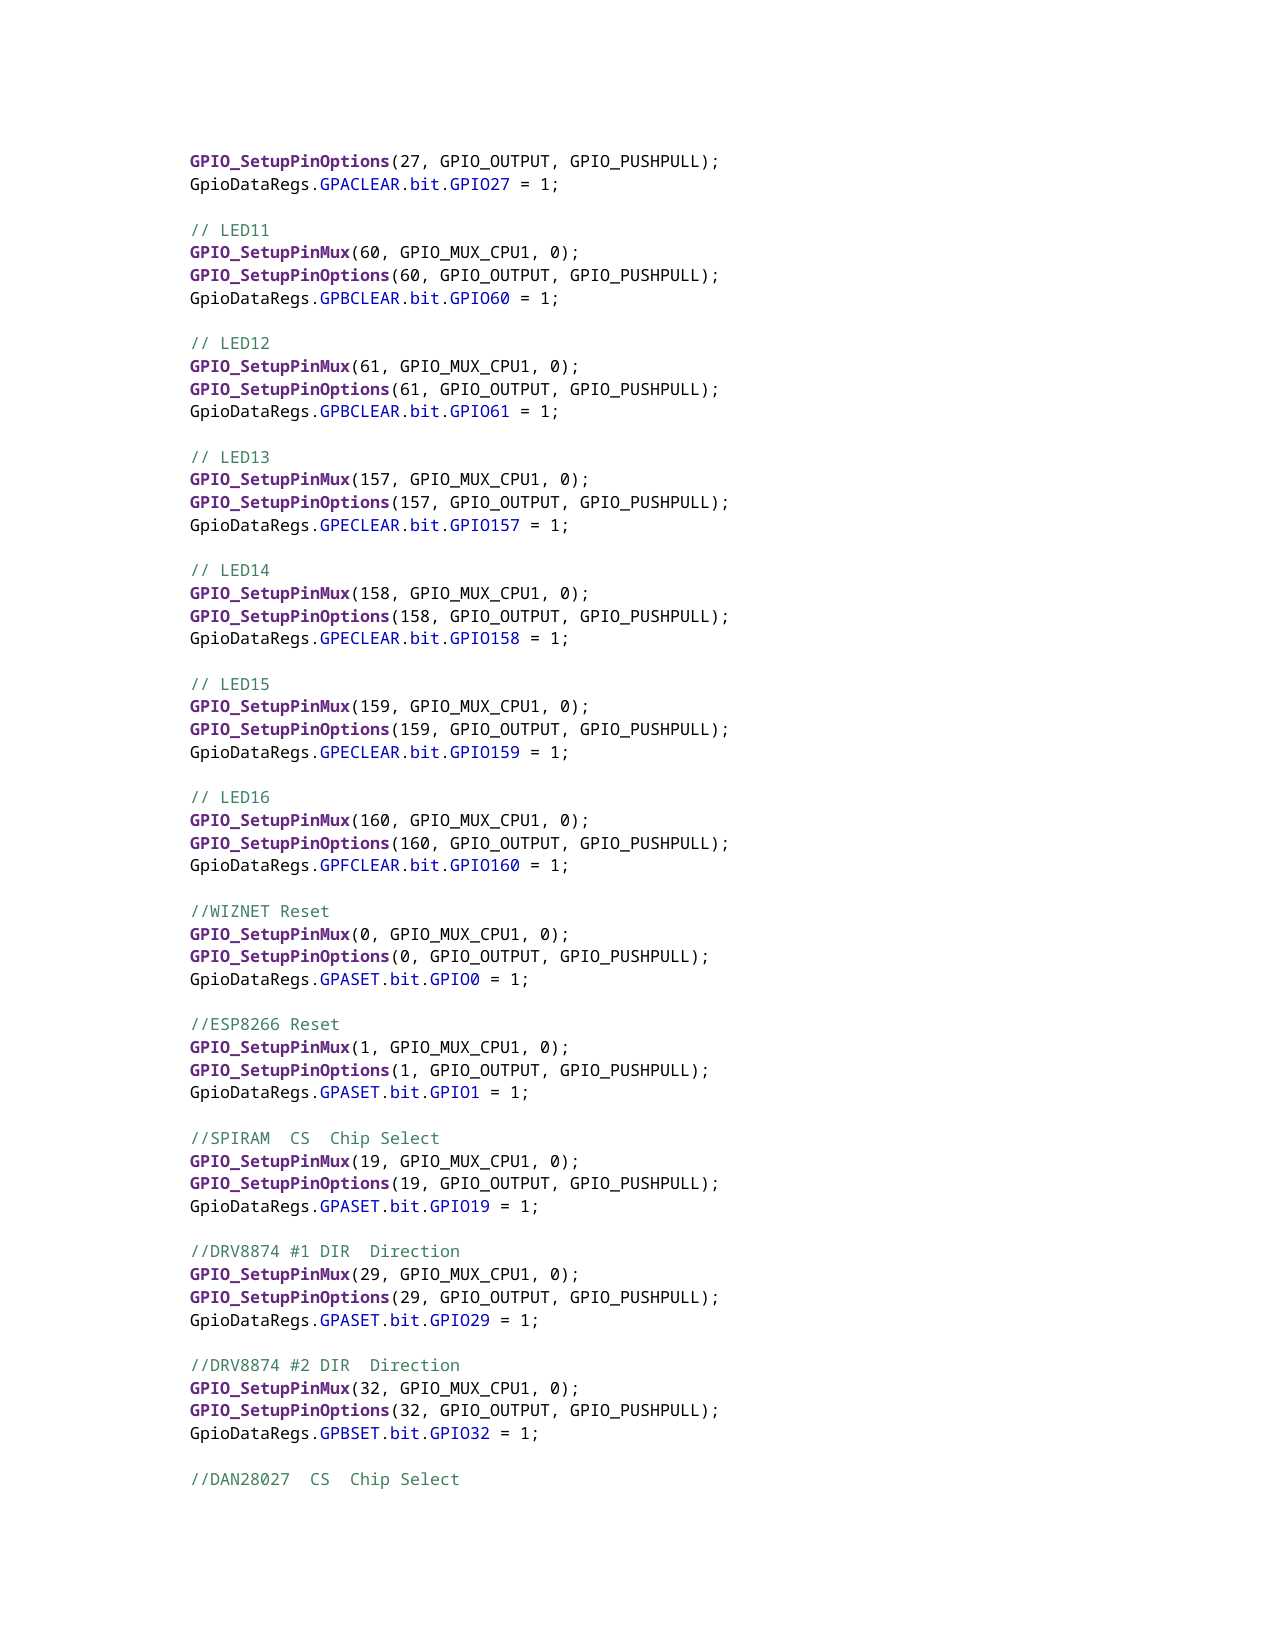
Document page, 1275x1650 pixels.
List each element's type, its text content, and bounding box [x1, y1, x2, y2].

text // LED16 [150, 786, 1125, 808]
text // LED14 [150, 559, 1125, 581]
text GPIO_SetupPinOptions(60, GPIO_OUTPUT, GPIO_PUSHPULL); [150, 263, 1125, 286]
text GPIO_SetupPinOptions(160, GPIO_OUTPUT, GPIO_PUSHPULL); [150, 831, 1125, 854]
text GPIO_SetupPinOptions(158, GPIO_OUTPUT, GPIO_PUSHPULL); [150, 604, 1125, 627]
text GPIO_SetupPinOptions(157, GPIO_OUTPUT, GPIO_PUSHPULL); [150, 491, 1125, 513]
text GpioDataRegs.GPACLEAR.bit.GPIO27 = 1; [150, 173, 1125, 195]
text GpioDataRegs.GPECLEAR.bit.GPIO158 = 1; [150, 627, 1125, 649]
text GPIO_SetupPinMux(1, GPIO_MUX_CPU1, 0); [150, 1036, 1125, 1058]
text GpioDataRegs.GPBCLEAR.bit.GPIO60 = 1; [150, 286, 1125, 309]
text GpioDataRegs.GPFCLEAR.bit.GPIO160 = 1; [150, 854, 1125, 877]
text GPIO_SetupPinMux(160, GPIO_MUX_CPU1, 0); [150, 808, 1125, 831]
text GpioDataRegs.GPASET.bit.GPIO29 = 1; [150, 1308, 1125, 1331]
text GPIO_SetupPinMux(32, GPIO_MUX_CPU1, 0); [150, 1376, 1125, 1399]
text GPIO_SetupPinMux(157, GPIO_MUX_CPU1, 0); [150, 468, 1125, 491]
text GPIO_SetupPinOptions(61, GPIO_OUTPUT, GPIO_PUSHPULL); [150, 377, 1125, 400]
text GPIO_SetupPinMux(158, GPIO_MUX_CPU1, 0); [150, 581, 1125, 604]
text //WIZNET Reset [150, 899, 1125, 922]
text //SPIRAM CS Chip Select [150, 1126, 1125, 1149]
text GpioDataRegs.GPECLEAR.bit.GPIO159 = 1; [150, 740, 1125, 763]
text GPIO_SetupPinMux(19, GPIO_MUX_CPU1, 0); [150, 1149, 1125, 1172]
text GPIO_SetupPinOptions(32, GPIO_OUTPUT, GPIO_PUSHPULL); [150, 1399, 1125, 1422]
text GpioDataRegs.GPASET.bit.GPIO0 = 1; [150, 967, 1125, 990]
text GpioDataRegs.GPBCLEAR.bit.GPIO61 = 1; [150, 400, 1125, 422]
text //ESP8266 Reset [150, 1013, 1125, 1036]
text // LED13 [150, 445, 1125, 468]
text GPIO_SetupPinOptions(1, GPIO_OUTPUT, GPIO_PUSHPULL); [150, 1058, 1125, 1081]
text GpioDataRegs.GPASET.bit.GPIO19 = 1; [150, 1194, 1125, 1217]
text // LED12 [150, 332, 1125, 354]
text GpioDataRegs.GPASET.bit.GPIO1 = 1; [150, 1081, 1125, 1104]
text GPIO_SetupPinOptions(0, GPIO_OUTPUT, GPIO_PUSHPULL); [150, 945, 1125, 967]
text GPIO_SetupPinOptions(29, GPIO_OUTPUT, GPIO_PUSHPULL); [150, 1285, 1125, 1308]
text GpioDataRegs.GPECLEAR.bit.GPIO157 = 1; [150, 513, 1125, 536]
text GPIO_SetupPinMux(29, GPIO_MUX_CPU1, 0); [150, 1263, 1125, 1285]
text GPIO_SetupPinOptions(27, GPIO_OUTPUT, GPIO_PUSHPULL); [150, 150, 1125, 173]
text //DRV8874 #1 DIR Direction [150, 1240, 1125, 1263]
text //DRV8874 #2 DIR Direction [150, 1353, 1125, 1376]
text GpioDataRegs.GPBSET.bit.GPIO32 = 1; [150, 1422, 1125, 1444]
text GPIO_SetupPinOptions(19, GPIO_OUTPUT, GPIO_PUSHPULL); [150, 1172, 1125, 1194]
text // LED15 [150, 672, 1125, 695]
text // LED11 [150, 218, 1125, 241]
text GPIO_SetupPinMux(159, GPIO_MUX_CPU1, 0); [150, 695, 1125, 718]
text GPIO_SetupPinOptions(159, GPIO_OUTPUT, GPIO_PUSHPULL); [150, 718, 1125, 740]
text GPIO_SetupPinMux(61, GPIO_MUX_CPU1, 0); [150, 354, 1125, 377]
text GPIO_SetupPinMux(0, GPIO_MUX_CPU1, 0); [150, 922, 1125, 945]
text //DAN28027 CS Chip Select [150, 1467, 1125, 1490]
text GPIO_SetupPinMux(60, GPIO_MUX_CPU1, 0); [150, 241, 1125, 263]
